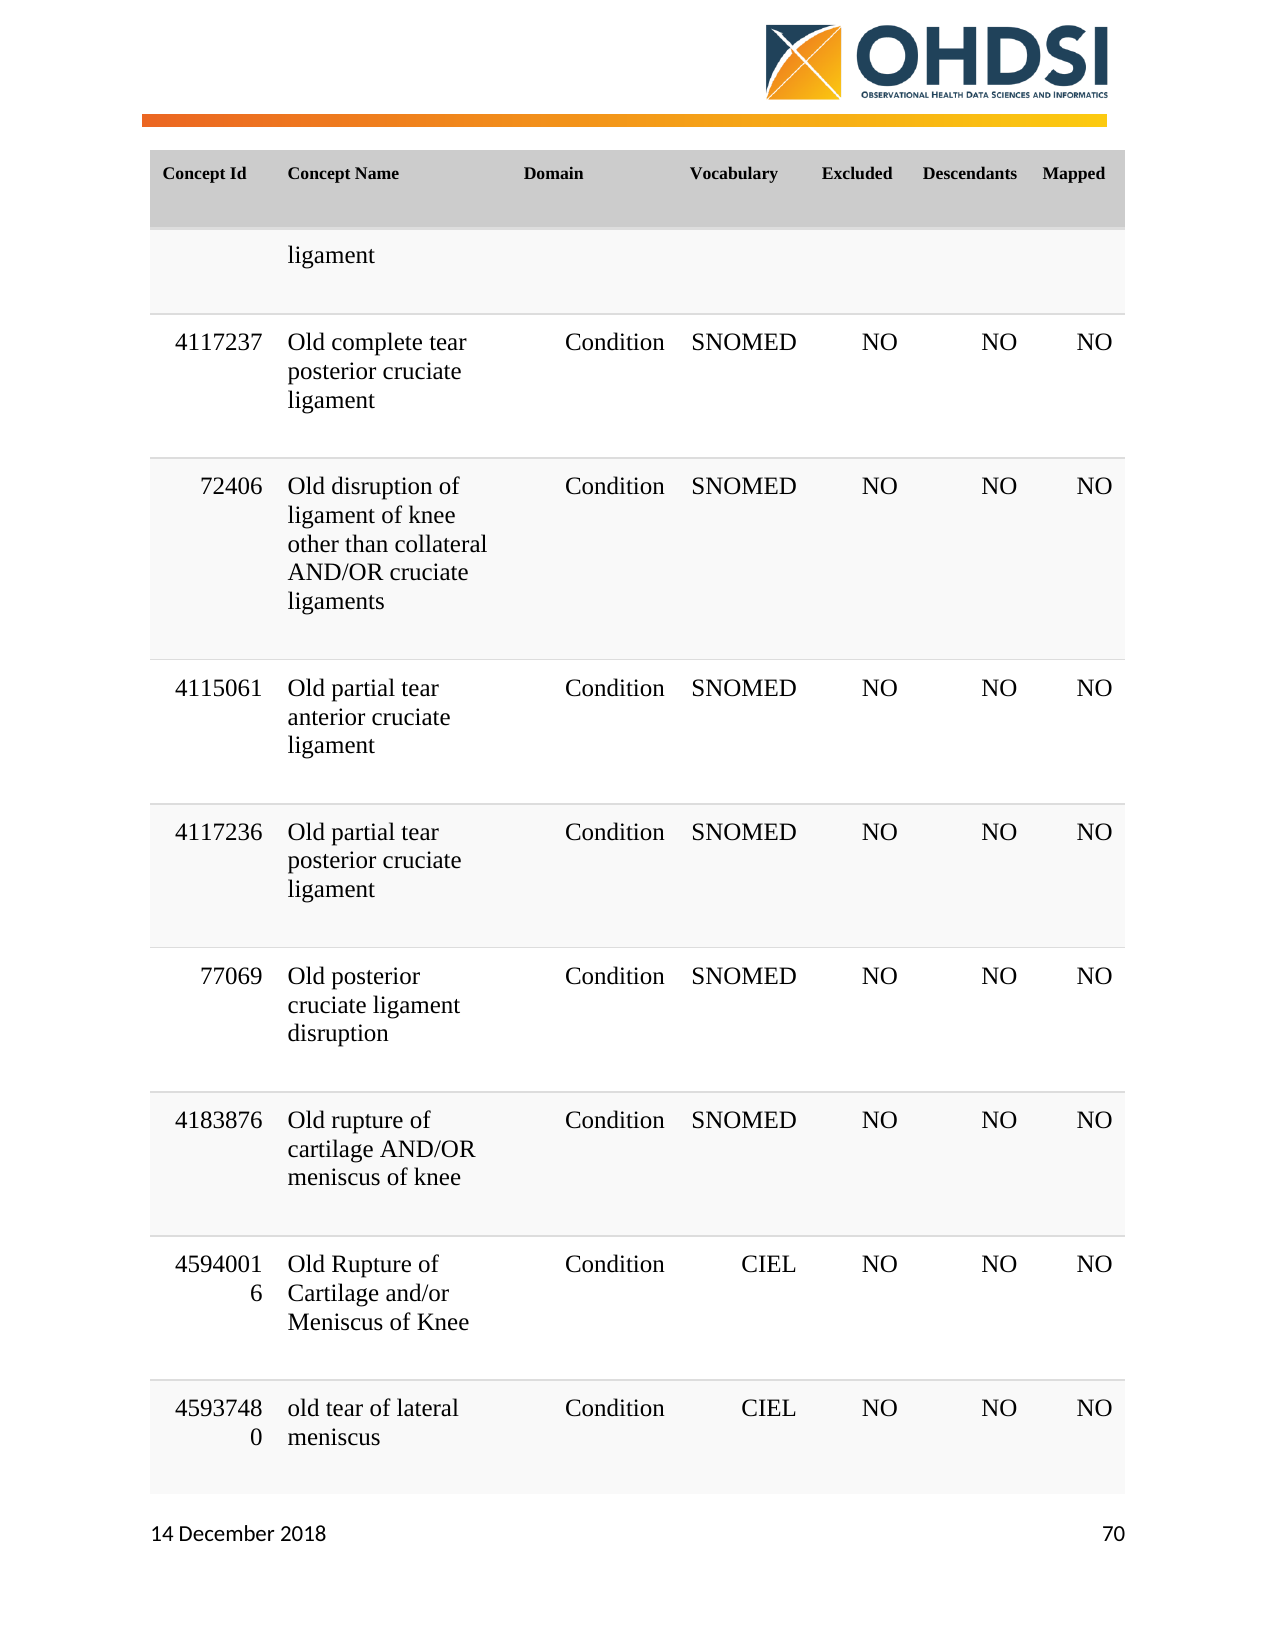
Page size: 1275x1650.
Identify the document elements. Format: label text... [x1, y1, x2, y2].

table_header Vocabulary [677, 150, 809, 227]
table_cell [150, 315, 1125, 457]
table_header Concept Name [275, 150, 511, 227]
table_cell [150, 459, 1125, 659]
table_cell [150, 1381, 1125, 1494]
table_header Mapped [1030, 150, 1125, 227]
table_header Descendants [910, 150, 1030, 227]
table_header Excluded [809, 150, 910, 227]
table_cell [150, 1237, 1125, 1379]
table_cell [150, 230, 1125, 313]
table_header Concept Id [150, 150, 275, 227]
table_header Domain [511, 150, 677, 227]
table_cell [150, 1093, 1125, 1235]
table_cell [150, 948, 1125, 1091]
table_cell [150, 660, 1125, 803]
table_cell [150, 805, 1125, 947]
picture [748, 11, 1125, 114]
